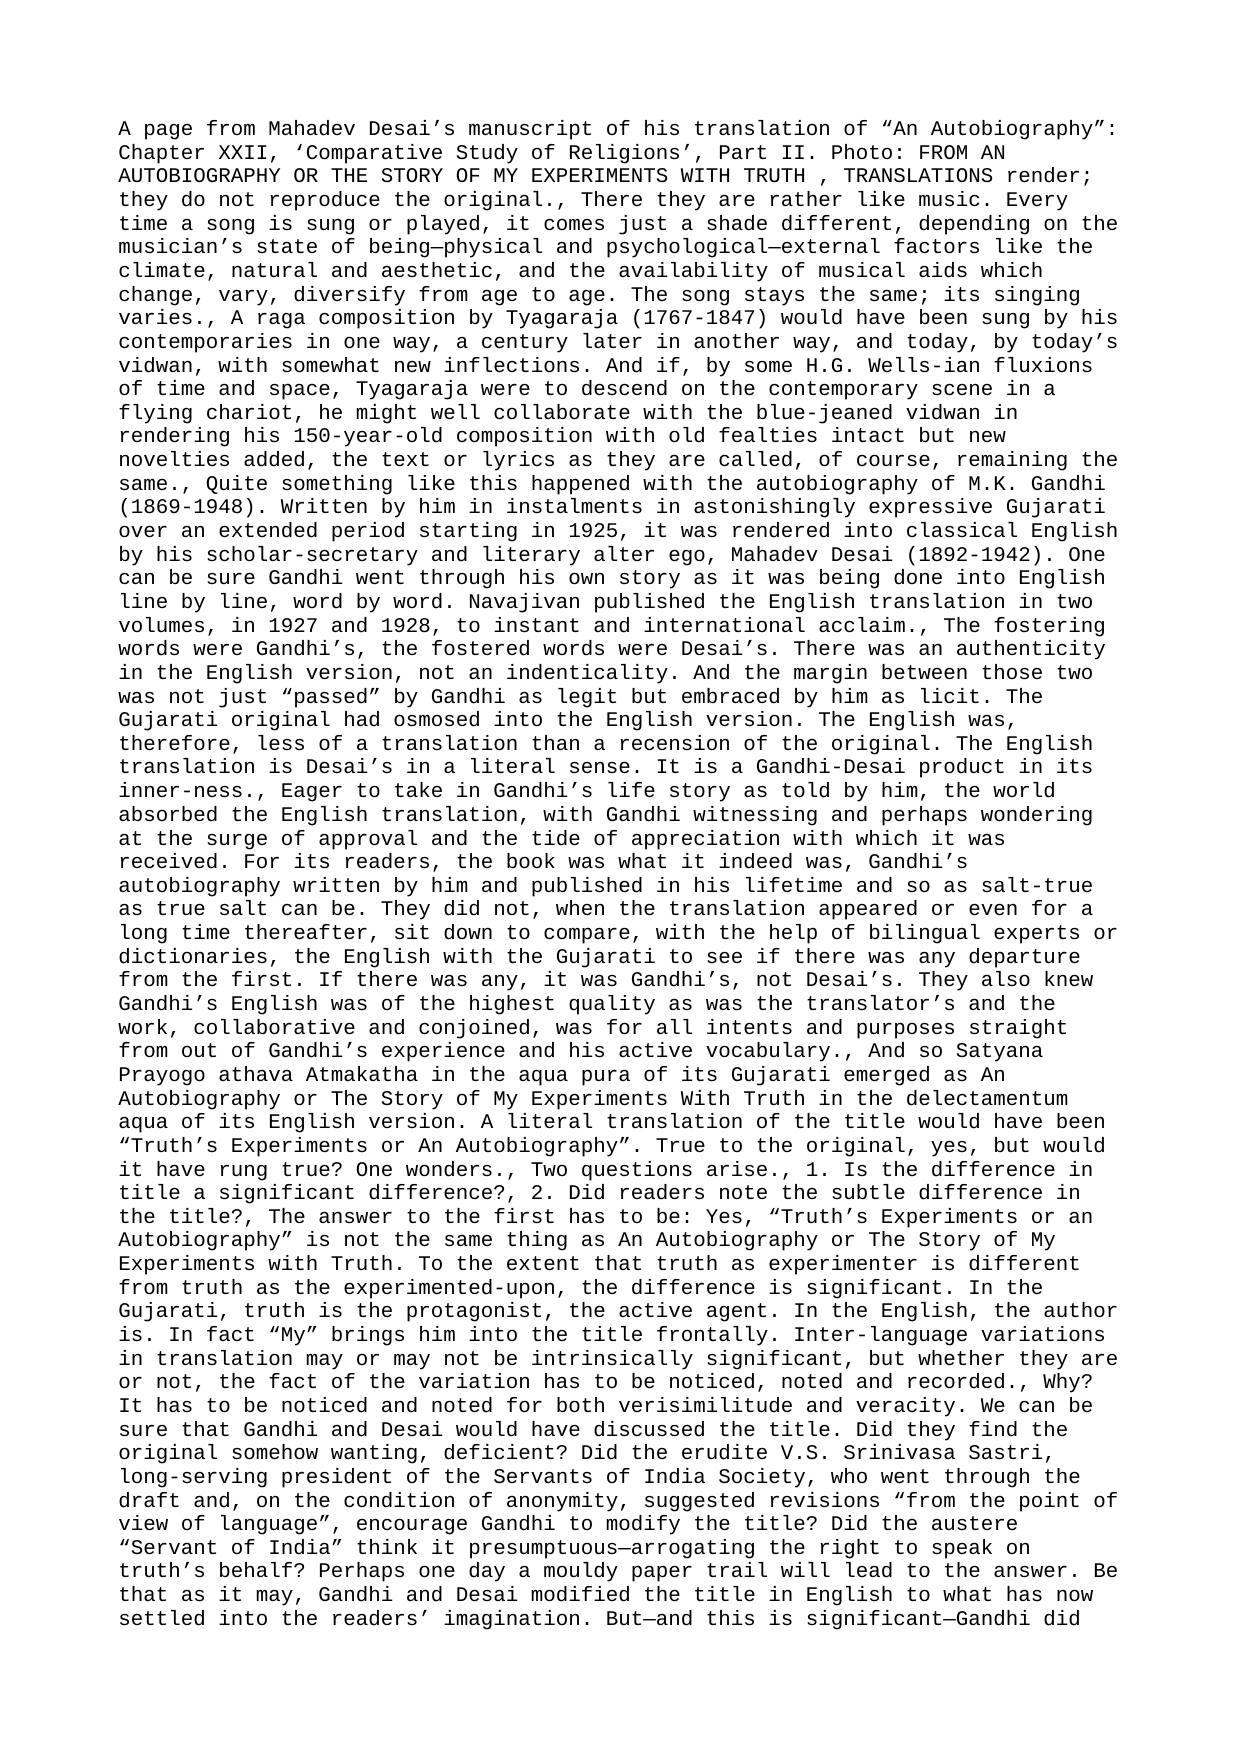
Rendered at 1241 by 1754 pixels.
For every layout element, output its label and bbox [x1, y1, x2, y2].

text [118, 118, 1122, 1631]
